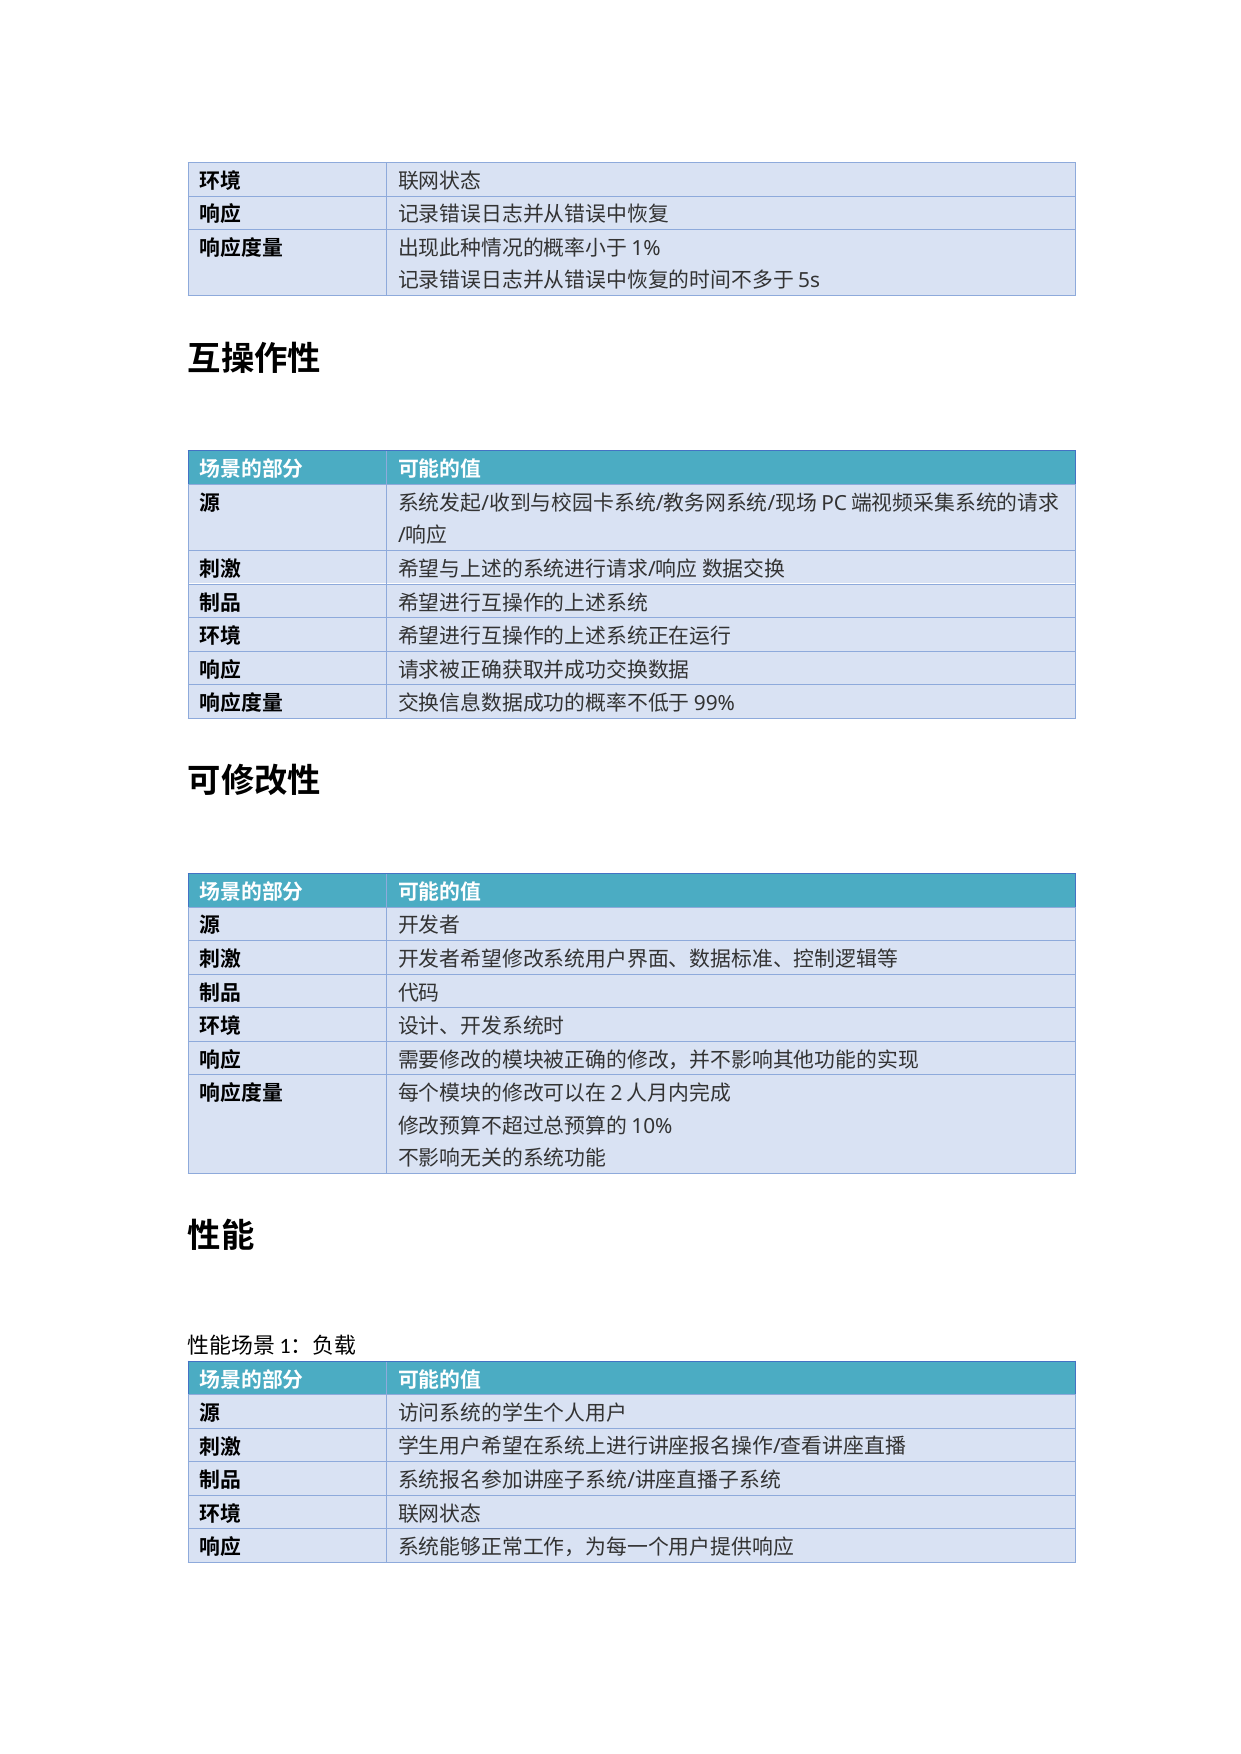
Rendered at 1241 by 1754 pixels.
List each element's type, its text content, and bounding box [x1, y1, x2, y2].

table_cell 响应 [189, 652, 386, 684]
table_cell 学生用户希望在系统上进行讲座报名操作/查看讲座直播 [387, 1429, 1075, 1461]
subtitle 可修改性 [187, 746, 1053, 811]
table_cell 系统发起/收到与校园卡系统/教务网系统/现场PC端视频采集系统的请求/响应 [387, 485, 1075, 550]
table_header 可能的值 [387, 1362, 1075, 1394]
table_cell 设计、开发系统时 [387, 1008, 1075, 1041]
table_cell 响应 [189, 1529, 386, 1562]
table_cell 开发者希望修改系统用户界面、数据标准、控制逻辑等 [387, 941, 1075, 974]
table_cell 环境 [189, 1496, 386, 1528]
table_cell 系统报名参加讲座子系统/讲座直播子系统 [387, 1462, 1075, 1495]
table_cell 源 [189, 1395, 386, 1428]
table_cell 希望与上述的系统进行请求/响应 数据交换 [387, 551, 1075, 583]
table_cell 响应 [189, 1042, 386, 1074]
table_header 可能的值 [387, 451, 1075, 484]
subtitle 互操作性 [187, 323, 1053, 388]
table_cell 响应度量 [189, 685, 386, 718]
table_cell 刺激 [189, 941, 386, 974]
table_cell 记录错误日志并从错误中恢复 [387, 197, 1075, 229]
table_cell 环境 [189, 1008, 386, 1041]
table_header 可能的值 [387, 874, 1075, 907]
table_cell 每个模块的修改可以在2人月内完成 修改预算不超过总预算的10% 不影响无关的系统功能 [387, 1075, 1075, 1173]
table_cell 开发者 [387, 908, 1075, 940]
table_cell 希望进行互操作的上述系统 [387, 585, 1075, 617]
table_cell 制品 [189, 975, 386, 1007]
table_cell 刺激 [189, 1429, 386, 1461]
table_cell 源 [189, 908, 386, 940]
table_cell 刺激 [189, 551, 386, 583]
table_cell 访问系统的学生个人用户 [387, 1395, 1075, 1428]
table_cell 响应度量 [189, 1075, 386, 1173]
table_cell 请求被正确获取并成功交换数据 [387, 652, 1075, 684]
table_header 场景的部分 [189, 874, 386, 907]
table_cell 联网状态 [387, 163, 1075, 196]
table_header 场景的部分 [189, 1362, 386, 1394]
table_cell 系统能够正常工作，为每一个用户提供响应 [387, 1529, 1075, 1562]
table_cell 环境 [189, 163, 386, 196]
subtitle 性能 [187, 1201, 1053, 1266]
table_cell 环境 [189, 618, 386, 651]
table_cell 联网状态 [387, 1496, 1075, 1528]
table_cell 响应 [189, 197, 386, 229]
table_cell 制品 [189, 1462, 386, 1495]
table_cell 出现此种情况的概率小于1% 记录错误日志并从错误中恢复的时间不多于5s [387, 230, 1075, 295]
table_cell 需要修改的模块被正确的修改，并不影响其他功能的实现 [387, 1042, 1075, 1074]
table_cell 响应度量 [189, 230, 386, 295]
table_cell 代码 [387, 975, 1075, 1007]
table_cell 希望进行互操作的上述系统正在运行 [387, 618, 1075, 651]
table_cell 制品 [189, 585, 386, 617]
text 性能场景1：负载 [187, 1328, 1053, 1361]
table_cell 交换信息数据成功的概率不低于99% [387, 685, 1075, 718]
table_header 场景的部分 [189, 451, 386, 484]
table_cell 源 [189, 485, 386, 550]
